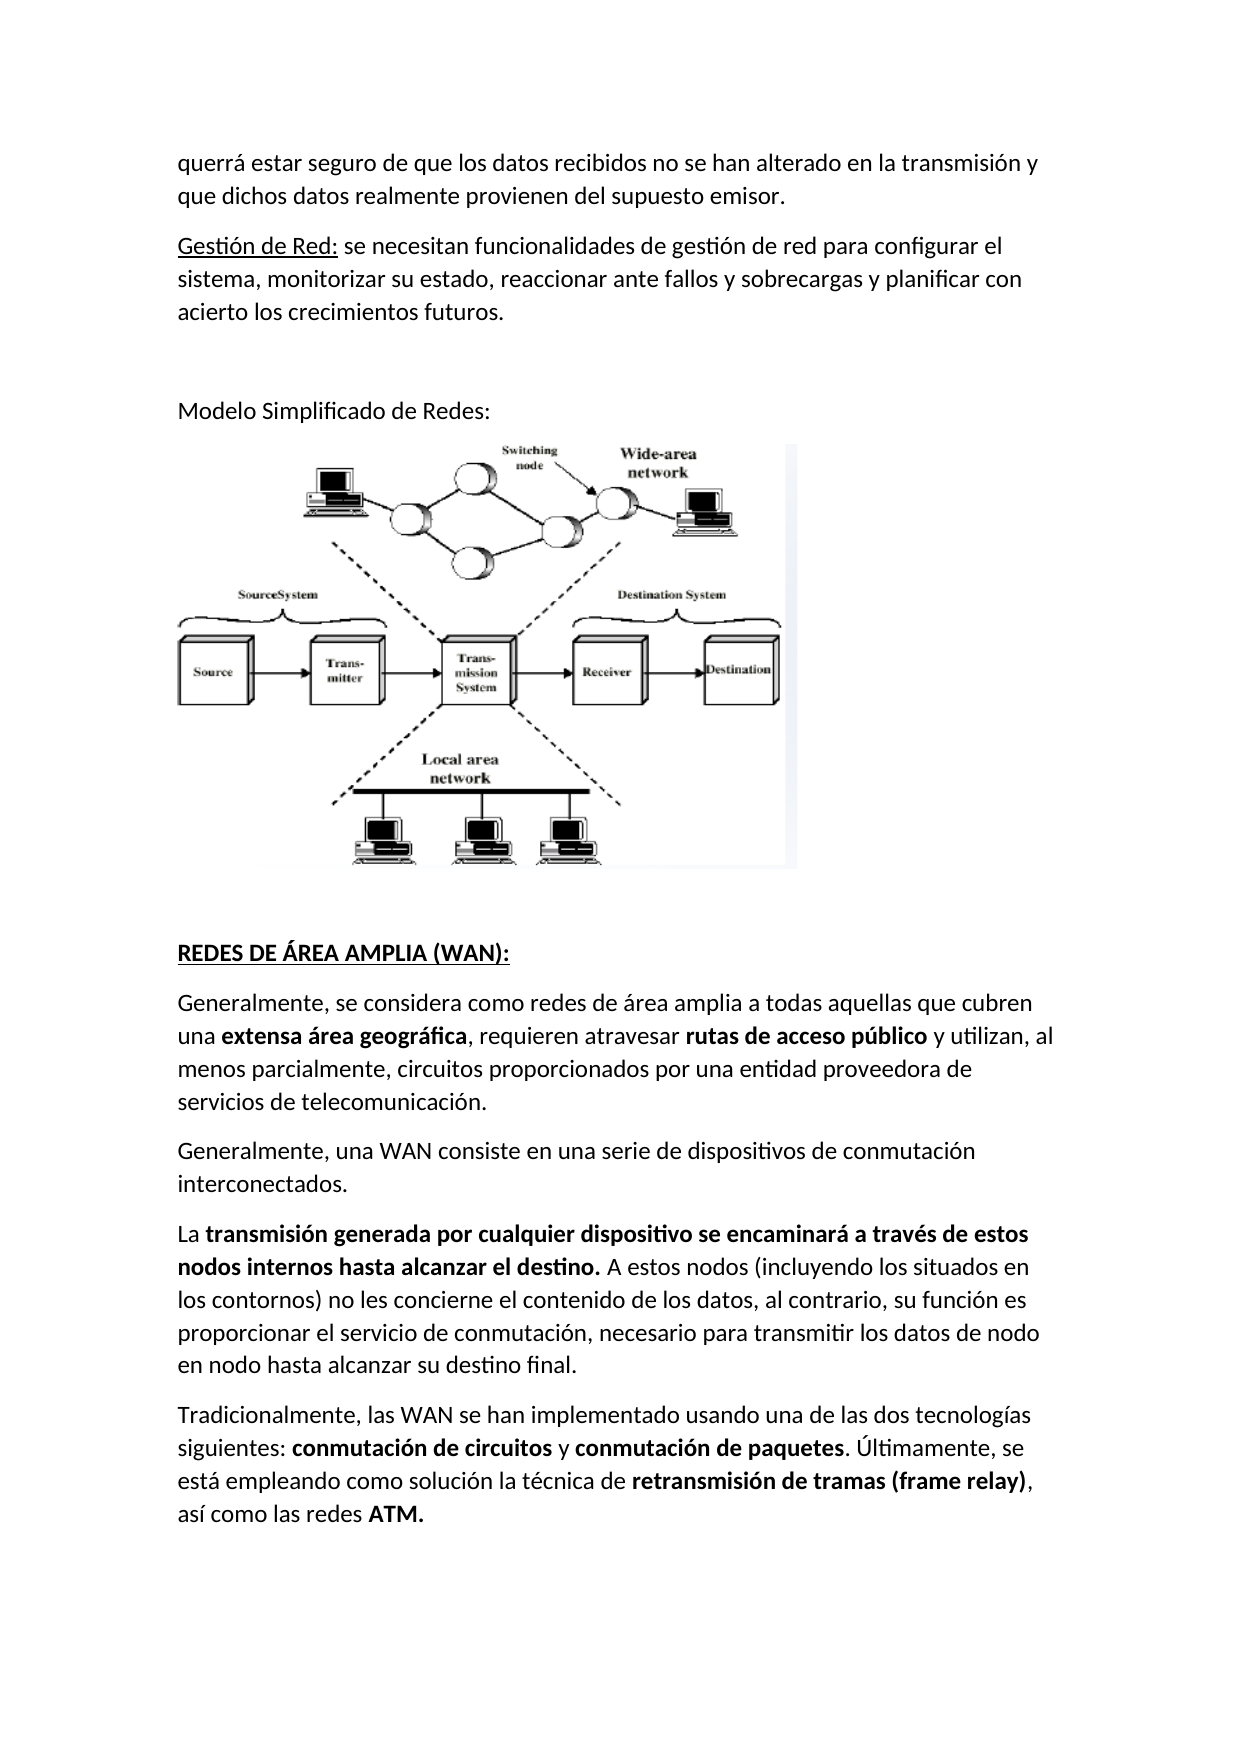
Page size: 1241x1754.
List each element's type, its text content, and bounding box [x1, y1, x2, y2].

picture [177, 444, 798, 869]
text La transmisión generada por cualquier dispositivo se encaminará a través de estos nodos internos hasta alcanzar el destino. A estos nodos (incluyendo los situados en los contornos) no les concierne el contenido de los datos, al contrario, su función es proporcionar el servicio de conmutación, necesario para transmitir los datos de nodo en nodo hasta alcanzar su destino final. [177, 1218, 1063, 1380]
text Generalmente, se considera como redes de área amplia a todas aquellas que cubren una extensa área geográfica, requieren atravesar rutas de acceso público y utilizan, al menos parcialmente, circuitos proporcionados por una entidad proveedora de servicios de telecomunicación. [177, 987, 1063, 1116]
text Gestión de Red: se necesitan funcionalidades de gestión de red para configurar el sistema, monitorizar su estado, reaccionar ante fallos y sobrecargas y planificar con acierto los crecimientos futuros. [177, 230, 1063, 326]
text Generalmente, una WAN consiste en una serie de dispositivos de conmutación interconectados. [177, 1135, 1063, 1199]
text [177, 148, 1063, 211]
text Tradicionalmente, las WAN se han implementado usando una de las dos tecnologías siguientes: conmutación de circuitos y conmutación de paquetes. Últimamente, se está empleando como solución la técnica de retransmisión de tramas (frame relay), así como las redes ATM. [177, 1399, 1063, 1528]
text REDES DE ÁREA AMPLIA (WAN): [177, 937, 1063, 968]
text Modelo Simplificado de Redes: [177, 395, 1063, 426]
